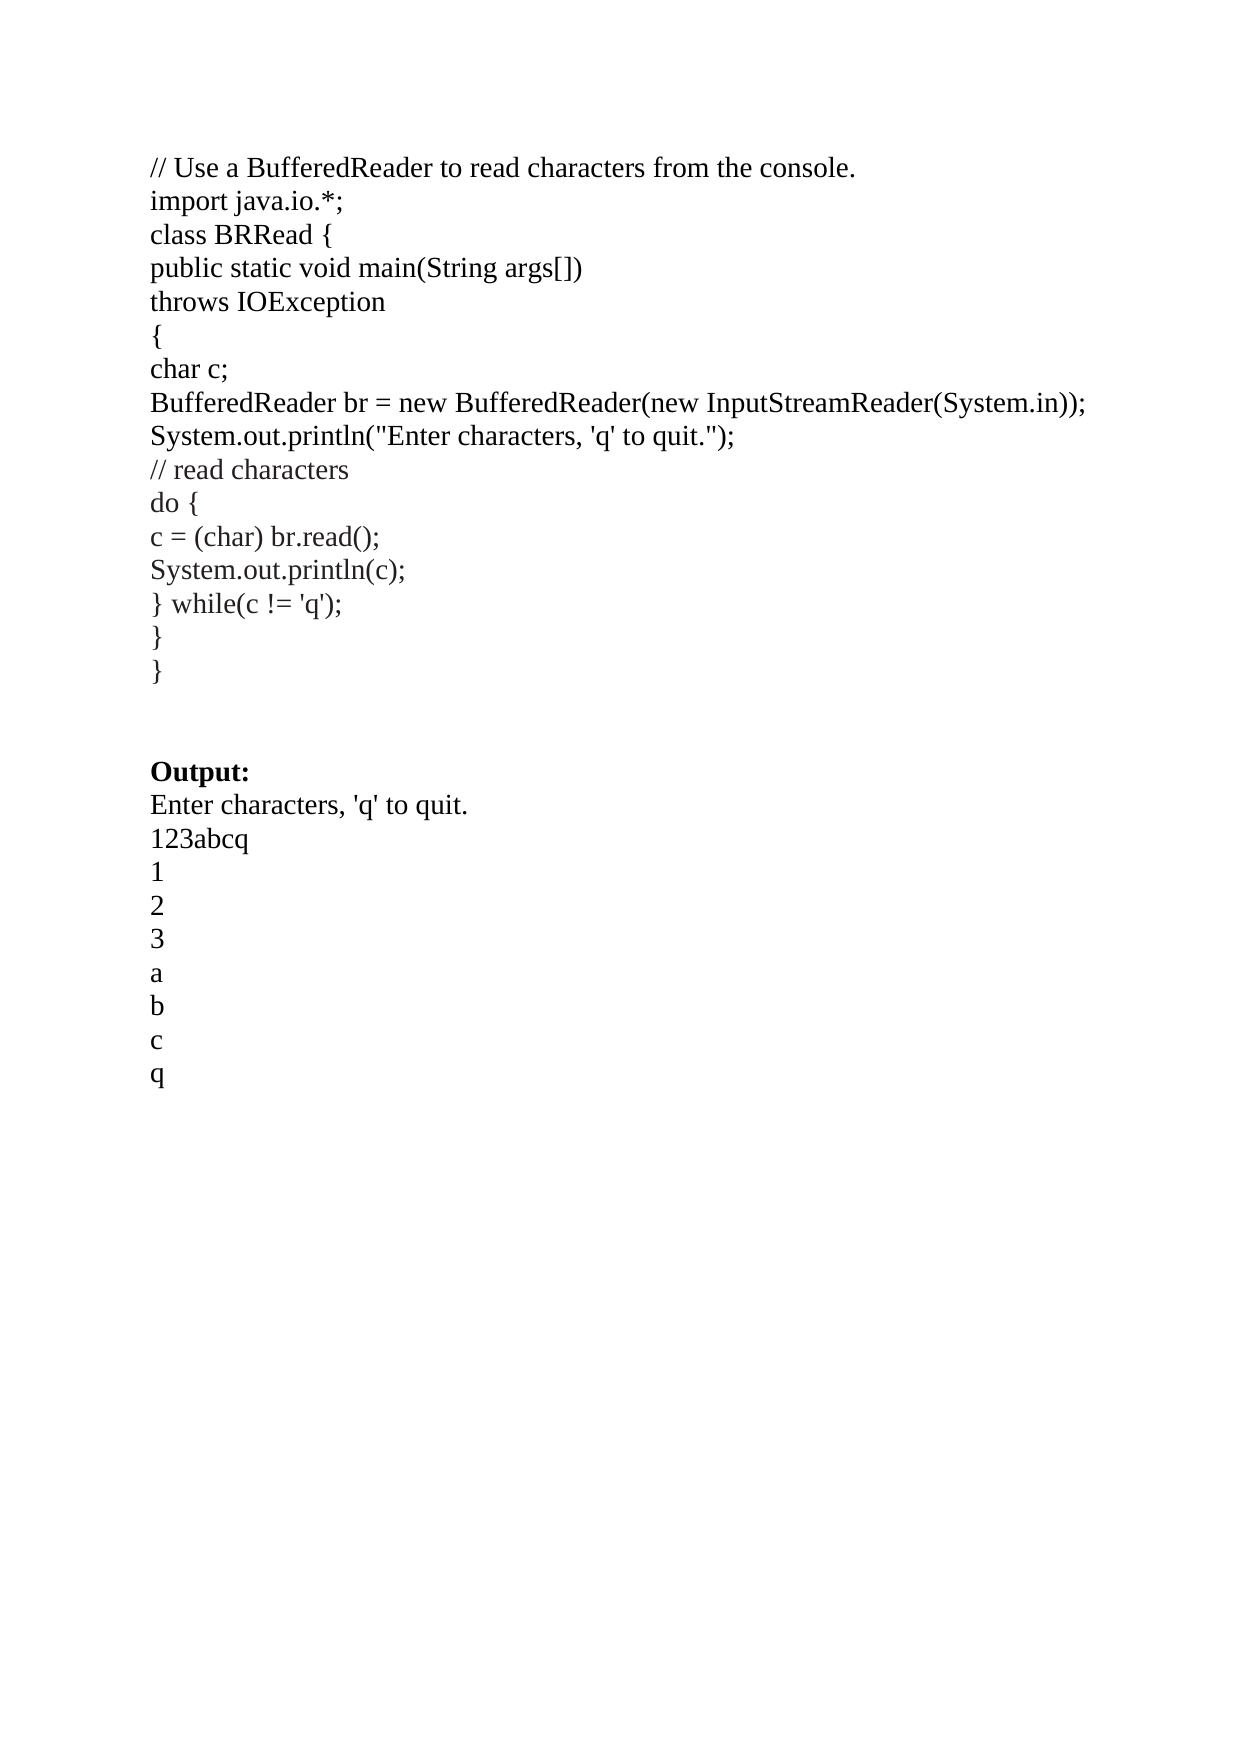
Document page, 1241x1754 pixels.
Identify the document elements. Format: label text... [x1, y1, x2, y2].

text public static void main(String args[]) [150, 251, 1090, 284]
text { [150, 318, 1090, 351]
text import java.io.*; [150, 183, 1090, 217]
text 3 [150, 921, 1090, 955]
text char c; [150, 351, 1090, 385]
text 123abcq [150, 821, 1090, 854]
text System.out.println(c); [150, 552, 1090, 586]
text // Use a BufferedReader to read characters from the console. [150, 150, 1090, 183]
text BufferedReader br = new BufferedReader(new InputStreamReader(System.in)); [150, 385, 1090, 418]
text 2 [150, 888, 1090, 921]
text } [150, 619, 1090, 653]
text b [150, 988, 1090, 1022]
text throws IOException [150, 284, 1090, 318]
text // read characters [150, 452, 1090, 485]
text c [150, 1022, 1090, 1056]
text 1 [150, 854, 1090, 888]
text System.out.println("Enter characters, 'q' to quit."); [150, 418, 1090, 452]
text } [150, 653, 1090, 687]
text q [150, 1056, 1090, 1089]
text Output: [150, 754, 1090, 787]
text Enter characters, 'q' to quit. [150, 787, 1090, 821]
text } while(c != 'q'); [150, 586, 1090, 619]
text c = (char) br.read(); [150, 519, 1090, 552]
text class BRRead { [150, 217, 1090, 251]
text do { [150, 485, 1090, 519]
text a [150, 955, 1090, 988]
